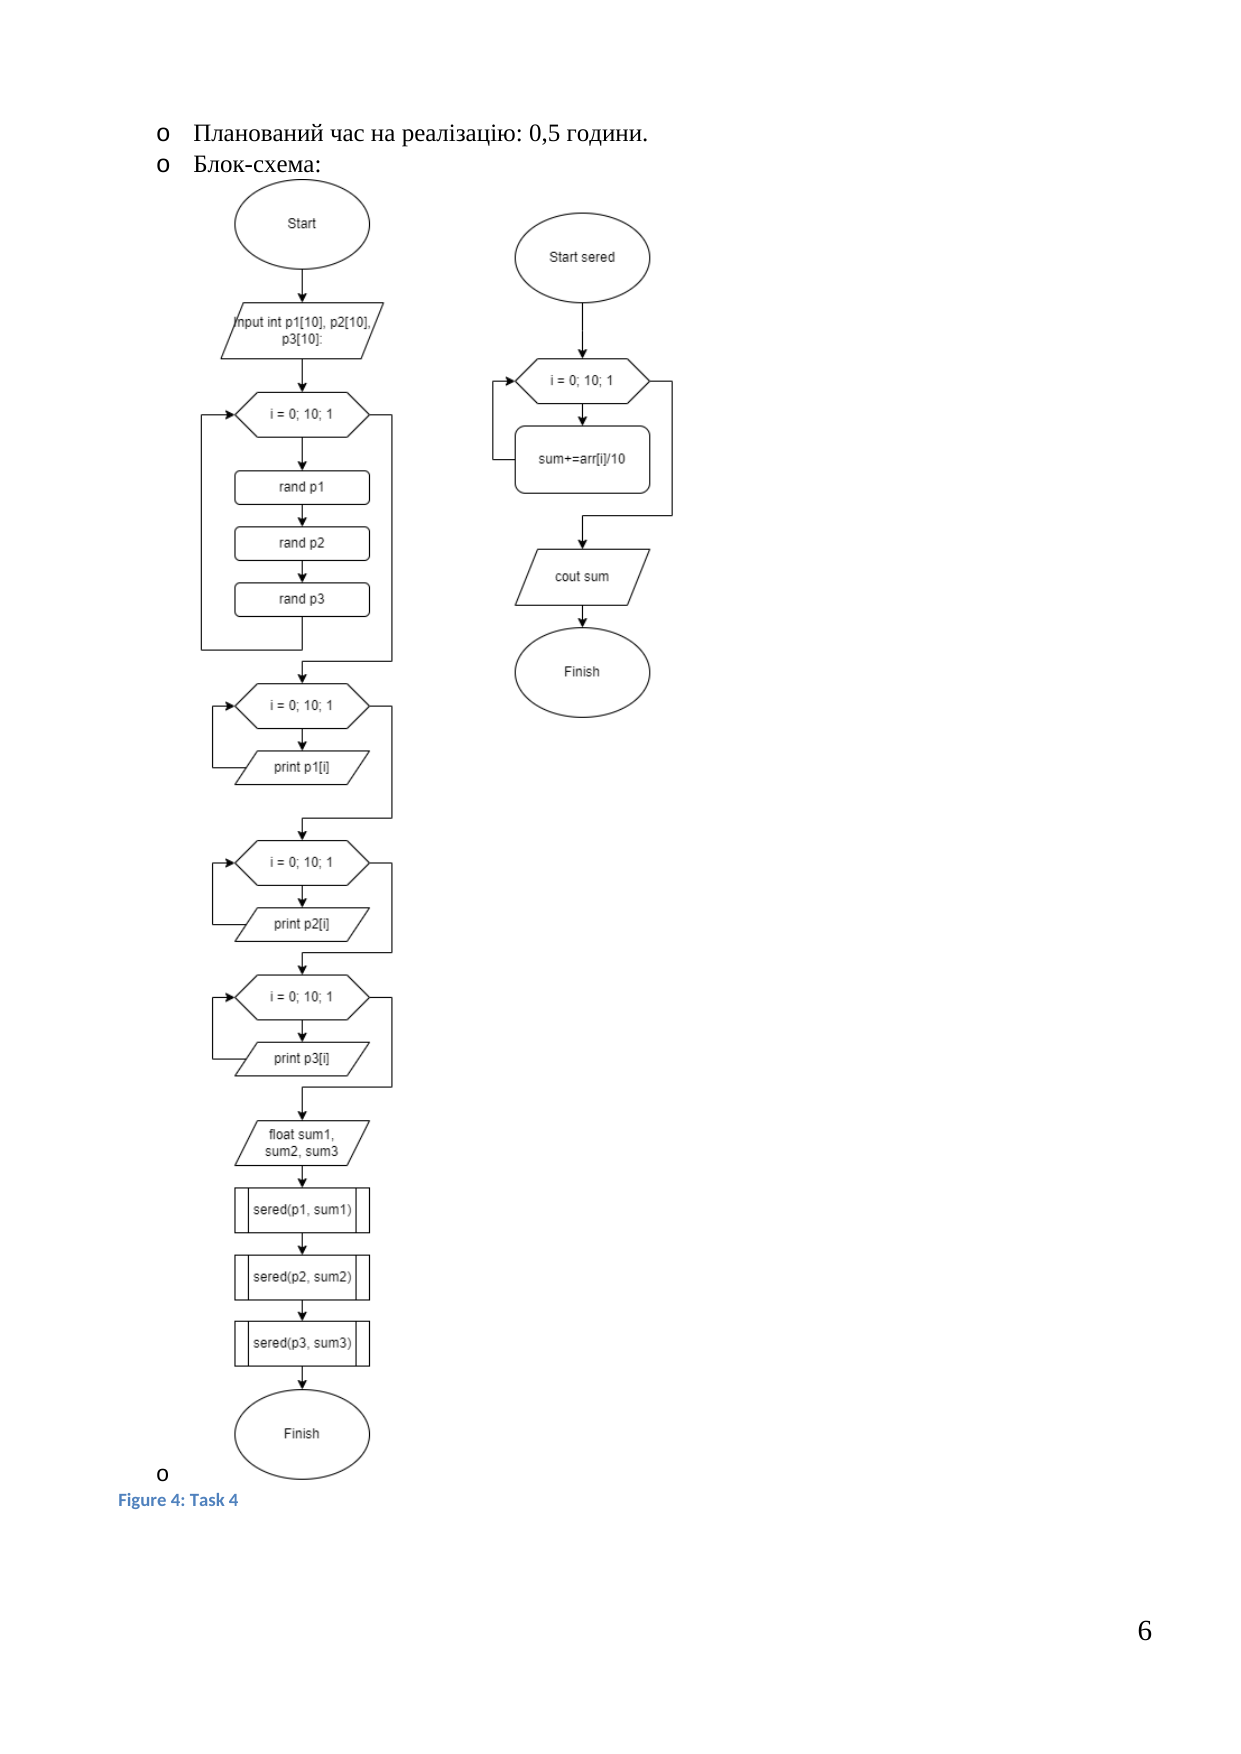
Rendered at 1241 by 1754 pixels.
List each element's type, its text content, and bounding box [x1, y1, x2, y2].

picture [193, 179, 684, 1481]
list Блок-схема: [156, 149, 1152, 180]
list Планований час на реалізацію: 0,5 години. [156, 118, 1152, 149]
